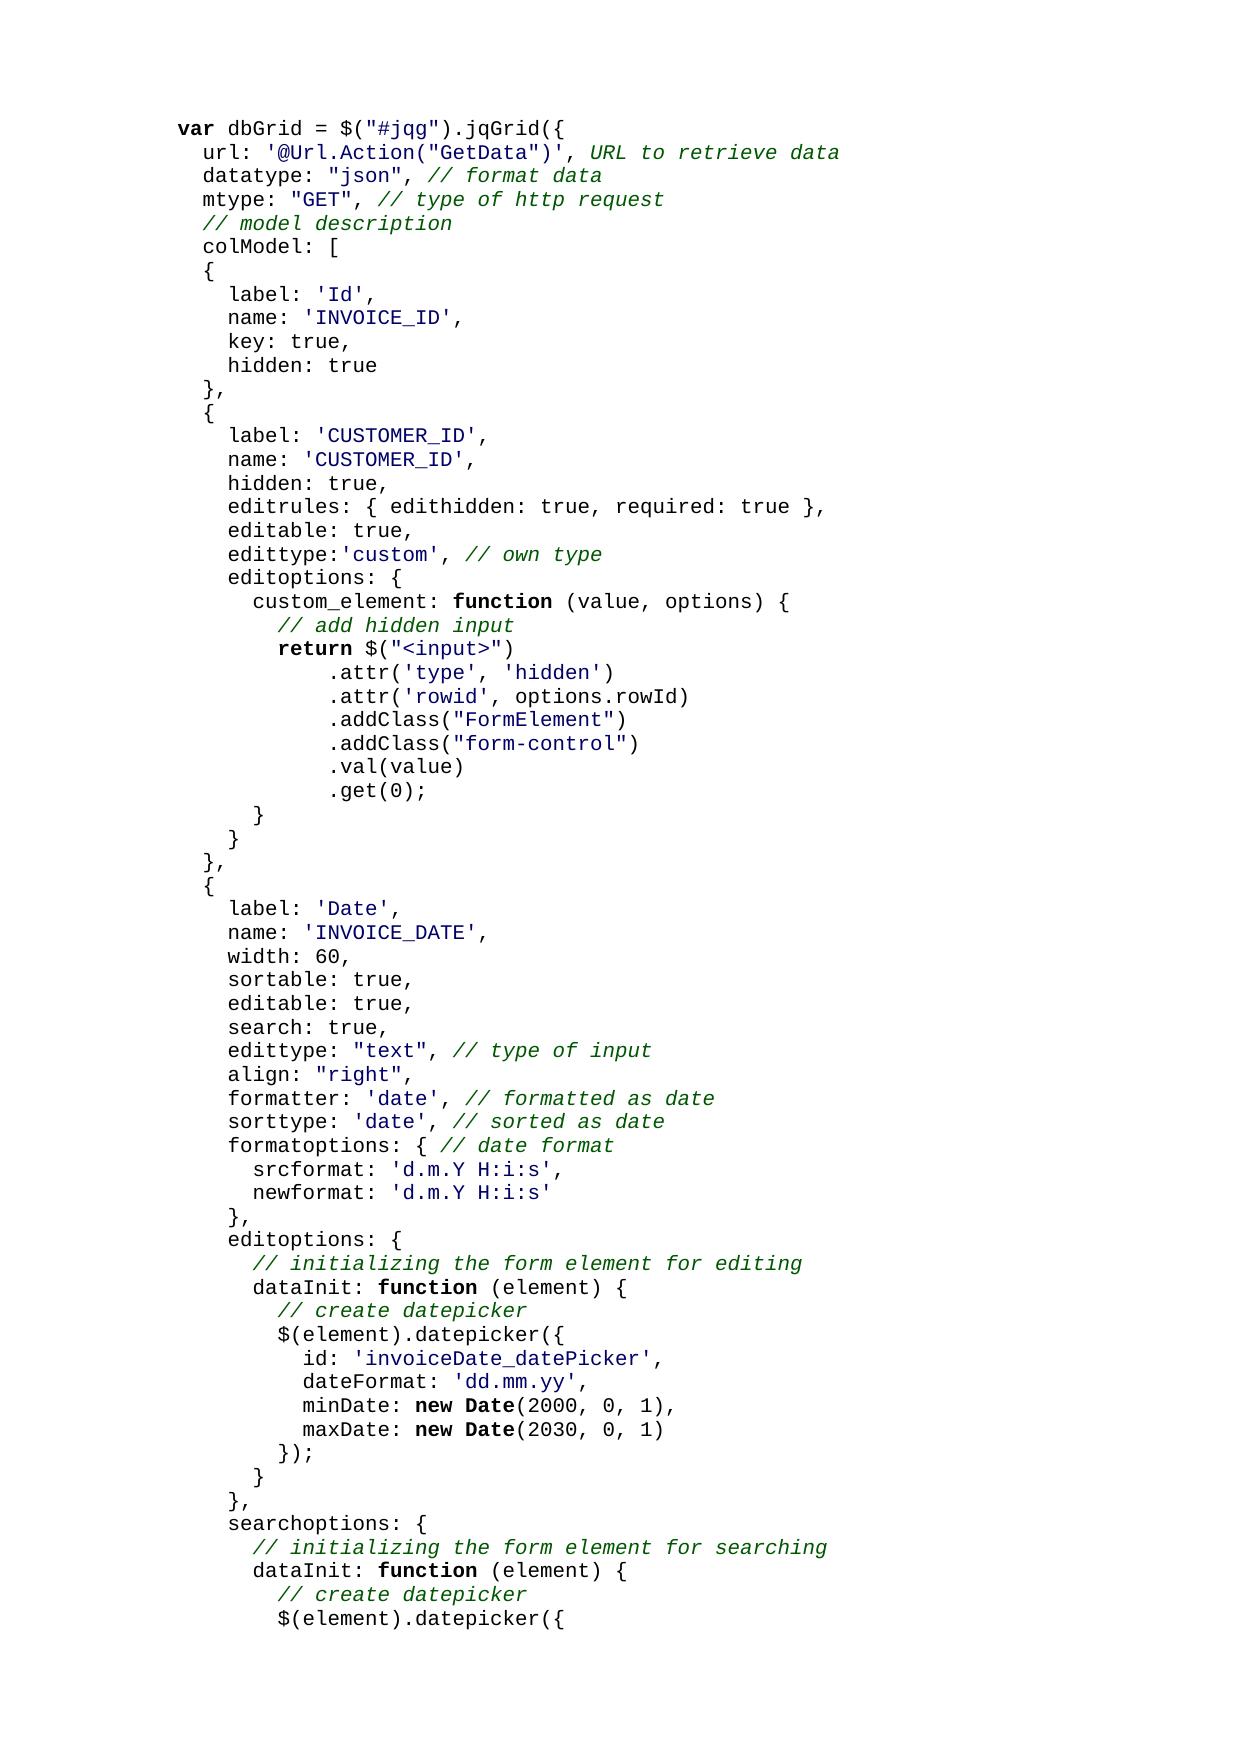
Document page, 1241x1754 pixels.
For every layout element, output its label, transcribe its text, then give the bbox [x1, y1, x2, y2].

text } [177, 1466, 1152, 1489]
text name: 'CUSTOMER_ID', [177, 449, 1152, 473]
text var dbGrid = $("#jqg").jqGrid({ [177, 118, 1152, 142]
text key: true, [177, 331, 1152, 354]
text dataInit: function (element) { [177, 1561, 1152, 1584]
text datatype: "json", // format data [177, 165, 1152, 189]
text }, [177, 1489, 1152, 1513]
text edittype: "text", // type of input [177, 1040, 1152, 1064]
text { [177, 260, 1152, 284]
text { [177, 875, 1152, 898]
text // initializing the form element for editing [177, 1253, 1152, 1277]
text editoptions: { [177, 1229, 1152, 1253]
text .addClass("FormElement") [177, 709, 1152, 733]
text editable: true, [177, 993, 1152, 1017]
text }, [177, 851, 1152, 875]
text width: 60, [177, 946, 1152, 969]
text newformat: 'd.m.Y H:i:s' [177, 1182, 1152, 1206]
text .addClass("form-control") [177, 733, 1152, 757]
text return $("<input>") [177, 638, 1152, 662]
text dataInit: function (element) { [177, 1277, 1152, 1300]
text }, [177, 1206, 1152, 1229]
text formatoptions: { // date format [177, 1135, 1152, 1158]
text hidden: true, [177, 473, 1152, 496]
text // create datepicker [177, 1584, 1152, 1608]
text .attr('rowid', options.rowId) [177, 686, 1152, 709]
text srcformat: 'd.m.Y H:i:s', [177, 1158, 1152, 1182]
text dateFormat: 'dd.mm.yy', [177, 1371, 1152, 1395]
text label: 'CUSTOMER_ID', [177, 426, 1152, 449]
text editable: true, [177, 520, 1152, 544]
text }); [177, 1442, 1152, 1466]
text url: '@Url.Action("GetData")', URL to retrieve data [177, 142, 1152, 165]
text } [177, 804, 1152, 827]
text name: 'INVOICE_ID', [177, 307, 1152, 331]
text maxDate: new Date(2030, 0, 1) [177, 1419, 1152, 1442]
text editoptions: { [177, 567, 1152, 591]
text custom_element: function (value, options) { [177, 591, 1152, 615]
text { [177, 402, 1152, 426]
text formatter: 'date', // formatted as date [177, 1088, 1152, 1111]
text $(element).datepicker({ [177, 1608, 1152, 1631]
text } [177, 827, 1152, 851]
text align: "right", [177, 1064, 1152, 1088]
text sortable: true, [177, 969, 1152, 993]
text label: 'Id', [177, 284, 1152, 307]
text }, [177, 378, 1152, 402]
text id: 'invoiceDate_datePicker', [177, 1348, 1152, 1371]
text .val(value) [177, 757, 1152, 780]
text // model description [177, 213, 1152, 236]
text sorttype: 'date', // sorted as date [177, 1111, 1152, 1135]
text edittype:'custom', // own type [177, 544, 1152, 567]
text search: true, [177, 1017, 1152, 1040]
text searchoptions: { [177, 1513, 1152, 1537]
text label: 'Date', [177, 898, 1152, 922]
text // initializing the form element for searching [177, 1537, 1152, 1561]
text editrules: { edithidden: true, required: true }, [177, 496, 1152, 520]
text hidden: true [177, 354, 1152, 378]
text $(element).datepicker({ [177, 1324, 1152, 1348]
text // add hidden input [177, 615, 1152, 638]
text mtype: "GET", // type of http request [177, 189, 1152, 213]
text .attr('type', 'hidden') [177, 662, 1152, 686]
text // create datepicker [177, 1300, 1152, 1324]
text .get(0); [177, 780, 1152, 804]
text colModel: [ [177, 236, 1152, 260]
text minDate: new Date(2000, 0, 1), [177, 1395, 1152, 1419]
text name: 'INVOICE_DATE', [177, 922, 1152, 946]
